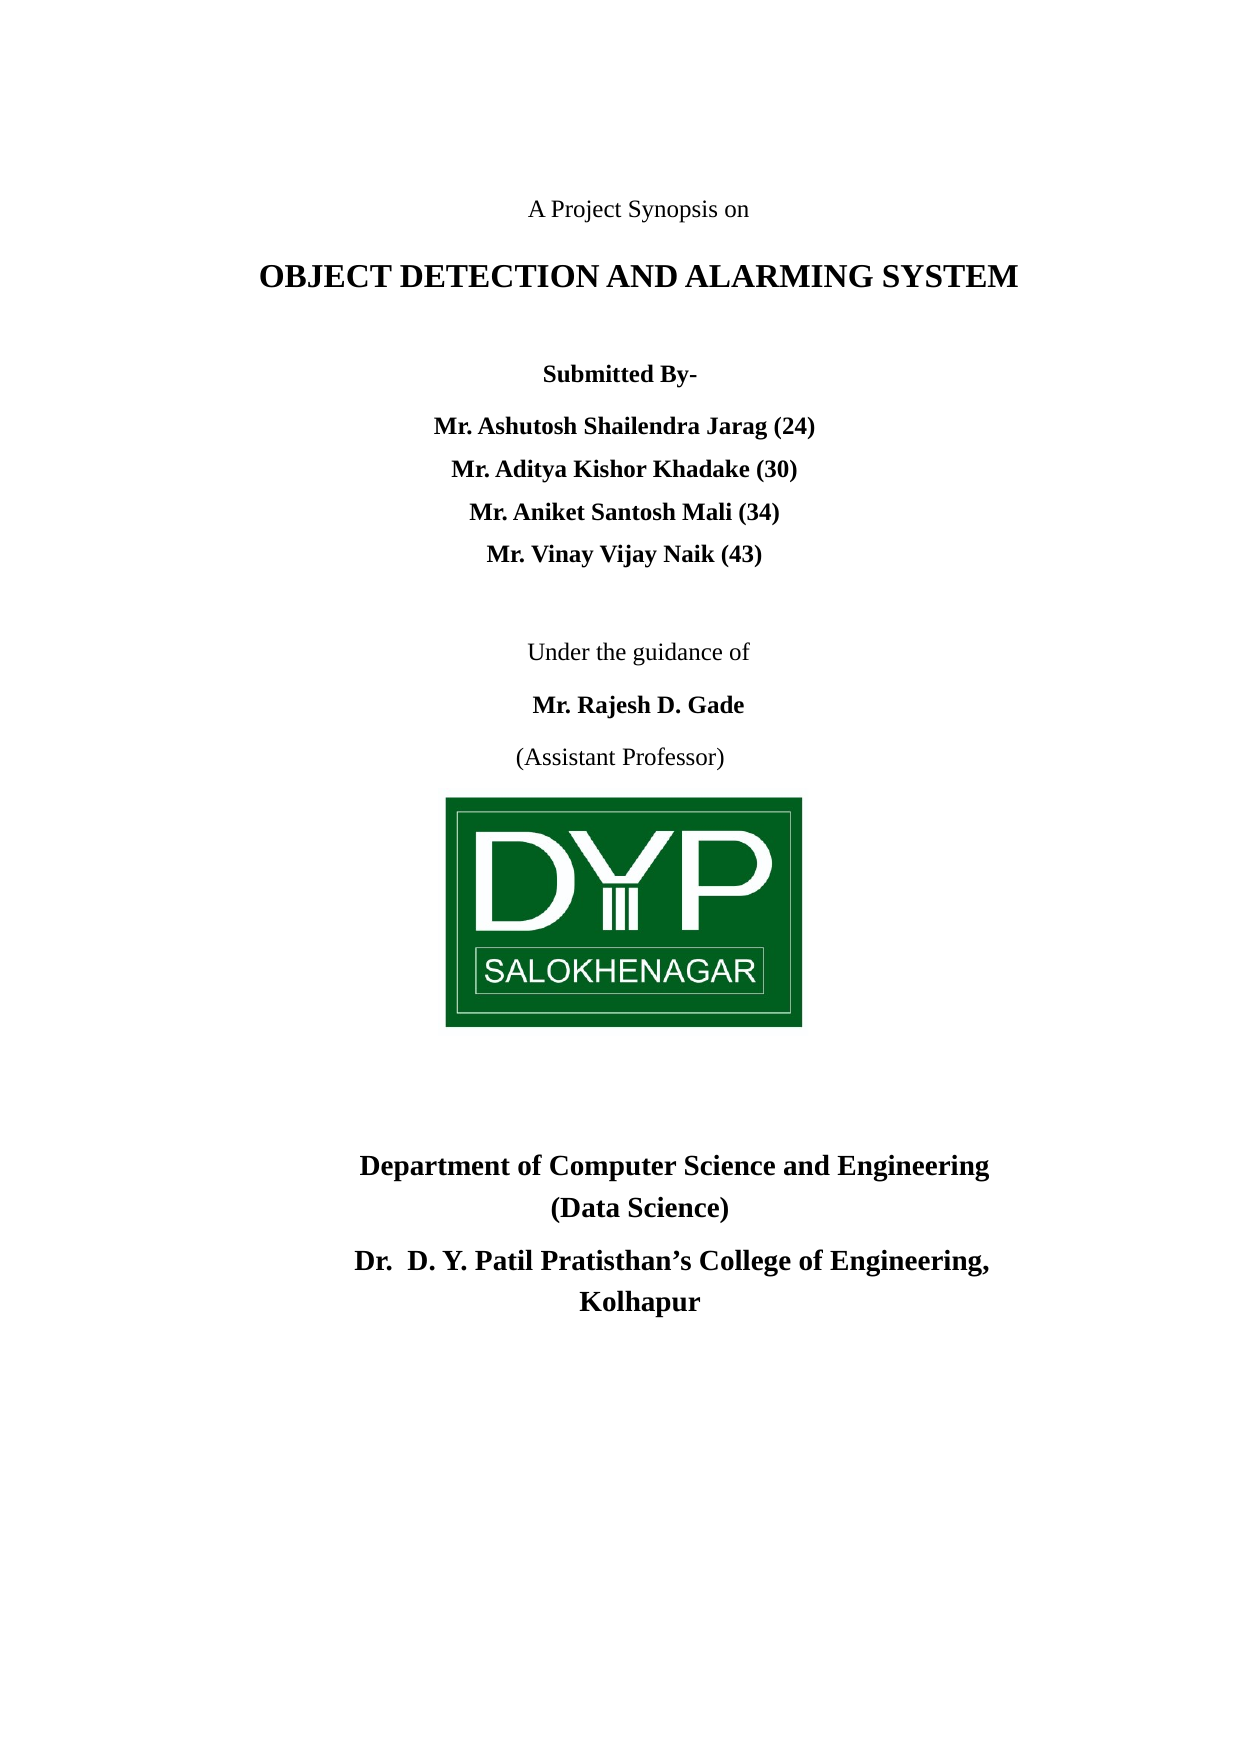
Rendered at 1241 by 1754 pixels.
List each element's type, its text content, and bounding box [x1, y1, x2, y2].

text Mr. Ashutosh Shailendra Jarag (24) [150, 411, 1099, 440]
text Kolhapur [181, 1284, 1099, 1318]
text Department of Computer Science and Engineering [150, 1148, 990, 1182]
text (Data Science) [181, 1190, 1099, 1223]
text Mr. Aditya Kishor Khadake (30) [150, 454, 1099, 483]
picture [438, 788, 809, 1036]
text Mr. Rajesh D. Gade [179, 690, 1098, 718]
text Mr. Vinay Vijay Naik (43) [150, 539, 1099, 568]
text A Project Synopsis on [178, 194, 1099, 223]
text (Assistant Professor) [178, 742, 1062, 771]
text Under the guidance of [178, 637, 1099, 666]
text Dr. D. Y. Patil Pratisthan’s College of Engineering, [150, 1243, 990, 1277]
subtitle OBJECT DETECTION AND ALARMING SYSTEM [179, 256, 1099, 295]
text Mr. Aniket Santosh Mali (34) [150, 497, 1099, 526]
text Submitted By- [179, 359, 1061, 387]
